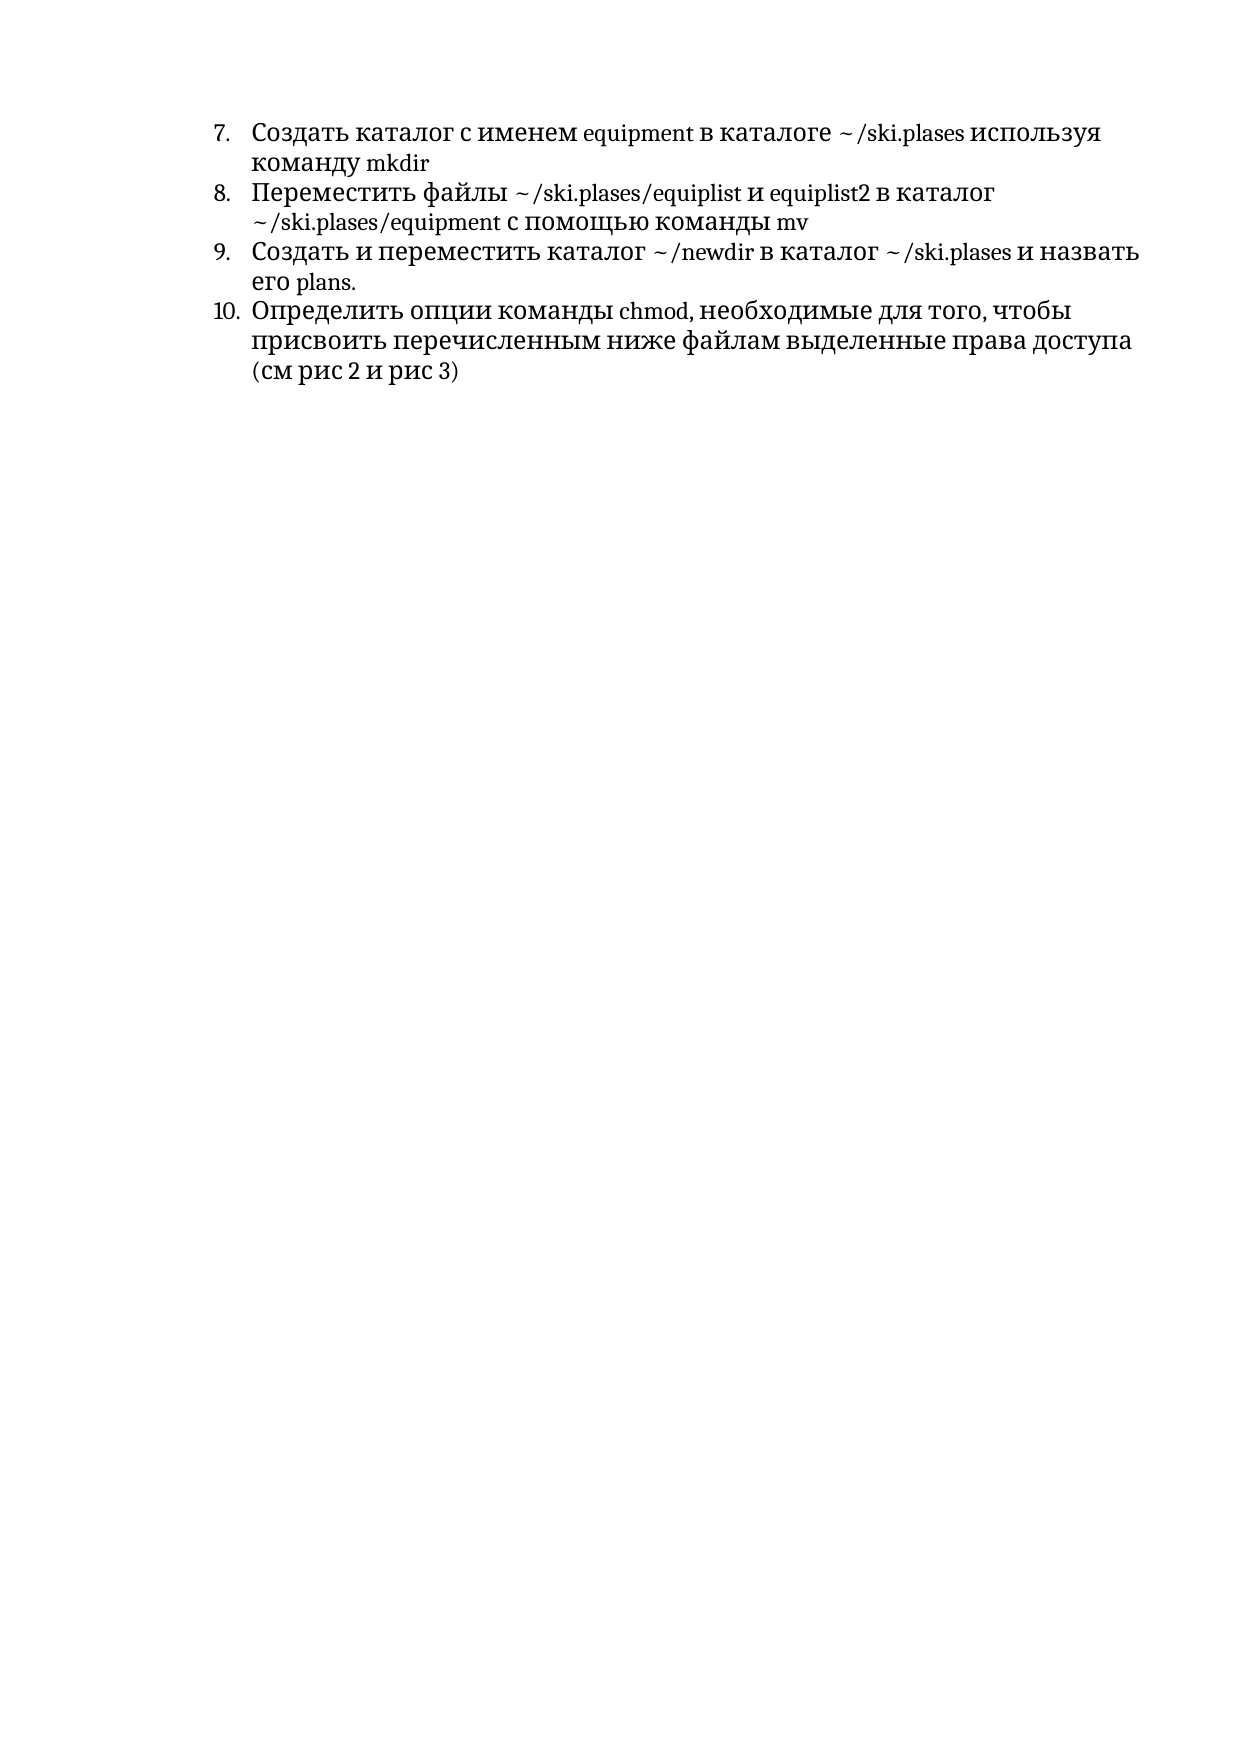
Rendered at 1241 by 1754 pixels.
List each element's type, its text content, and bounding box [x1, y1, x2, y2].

list Создать и переместить каталог ~/newdir в каталог ~/ski.plases и назвать его plans. [213, 237, 1152, 296]
list Определить опции команды chmod, необходимые для того, чтобы присвоить перечисленным ниже файлам выделенные права доступа (см рис 2 и рис 3) [213, 296, 1152, 385]
list Переместить файлы ~/ski.plases/equiplist и equiplist2 в каталог ~/ski.plases/equipment с помощью команды mv [213, 177, 1152, 237]
list Создать каталог с именем equipment в каталоге ~/ski.plases используя команду mkdir [213, 118, 1152, 177]
